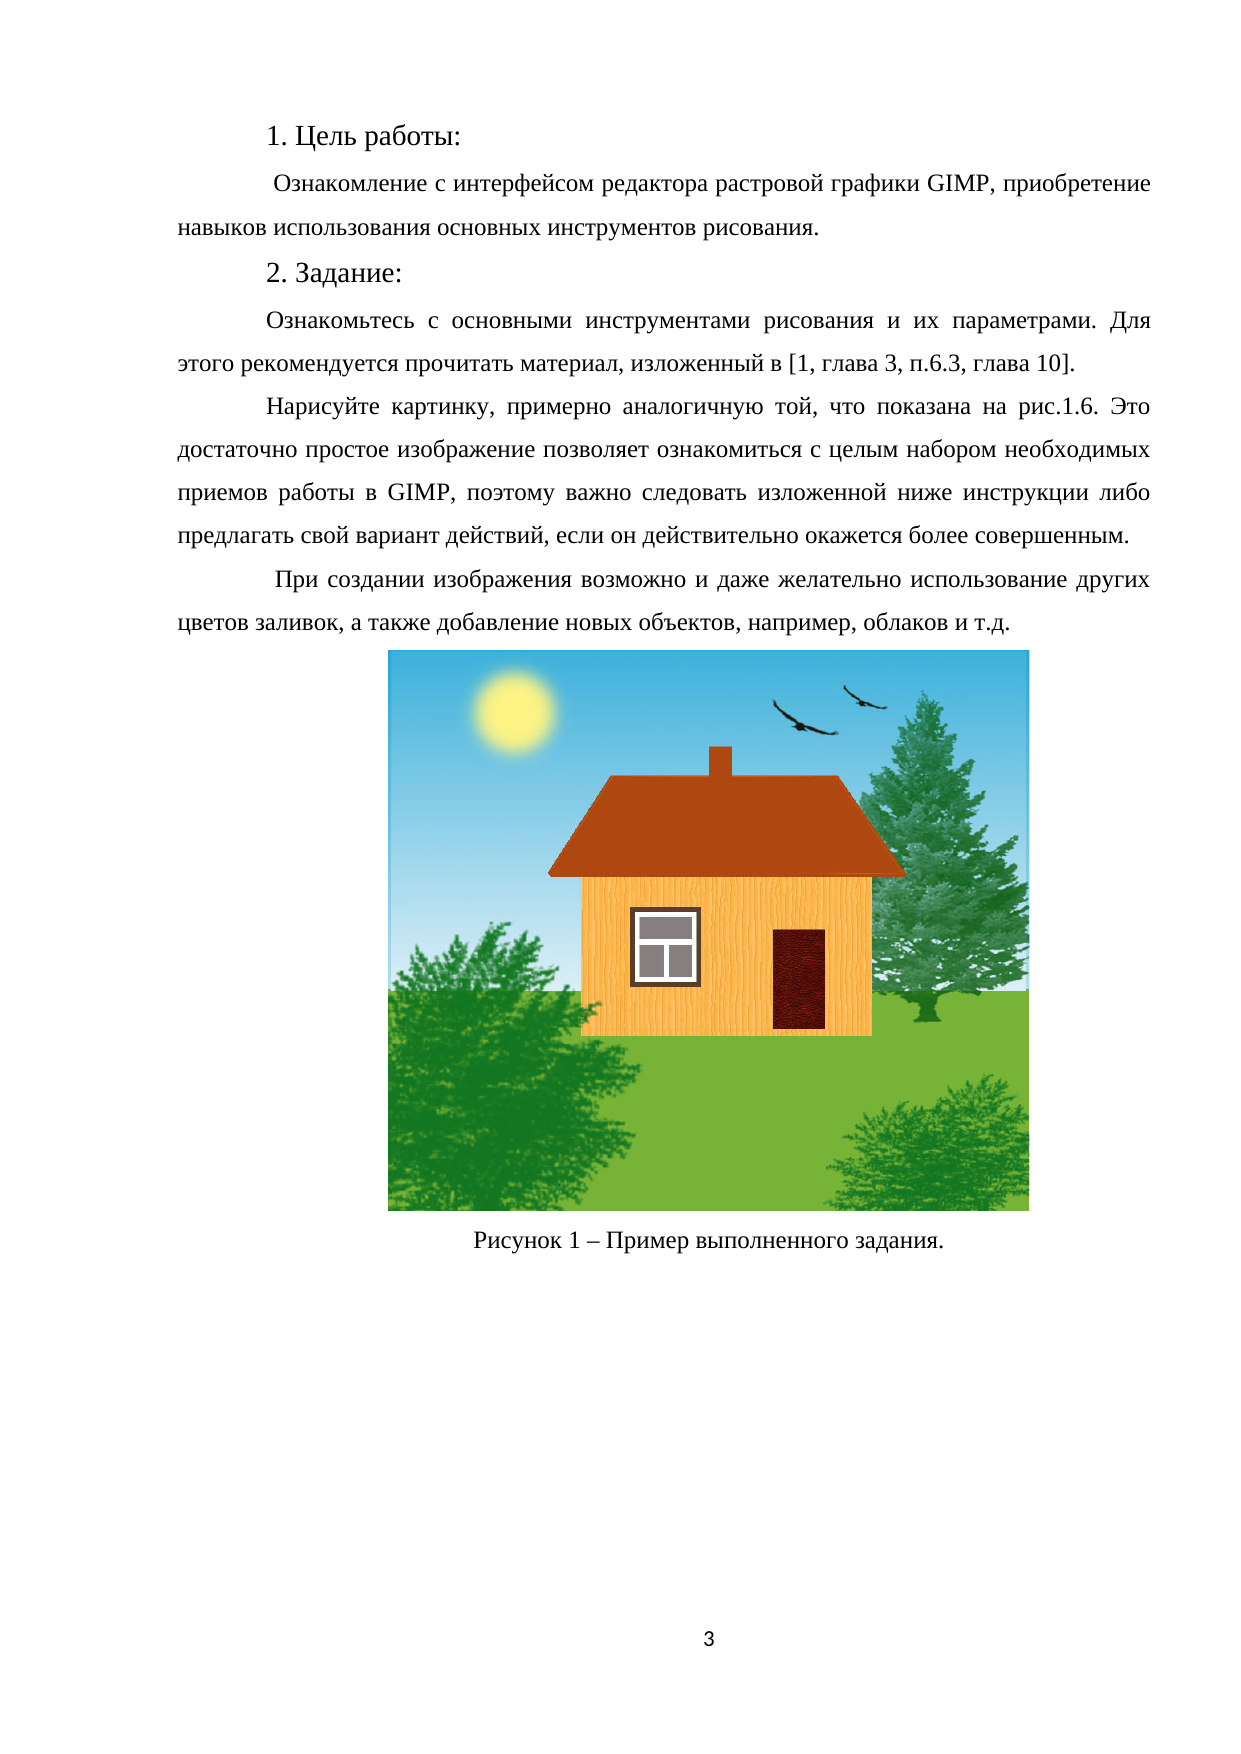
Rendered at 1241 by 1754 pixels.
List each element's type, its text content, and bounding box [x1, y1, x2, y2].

subtitle 1. Цель работы: [177, 118, 1152, 152]
picture [388, 650, 1030, 1211]
text Рисунок 1 – Пример выполненного задания. [177, 1225, 1152, 1254]
text Ознакомление с интерфейсом редактора растровой графики GIMP, приобретение навыков использования основных инструментов рисования. [177, 168, 1152, 240]
text Ознакомьтесь с основными инструментами рисования и их параметрами. Для этого рекомендуется прочитать материал, изложенный в [1, глава 3, п.6.3, глава 10]. [177, 305, 1152, 377]
subtitle 2. Задание: [177, 255, 1152, 288]
text Нарисуйте картинку, примерно аналогичную той, что показана на рис.1.6. Это достаточно простое изображение позволяет ознакомиться с целым набором необходимых приемов работы в GIMP, поэтому важно следовать изложенной ниже инструкции либо предлагать свой вариант действий, если он действительно окажется более совершенным. [177, 391, 1152, 549]
text При создании изображения возможно и даже желательно использование других цветов заливок, а также добавление новых объектов, например, облаков и т.д. [177, 564, 1152, 636]
